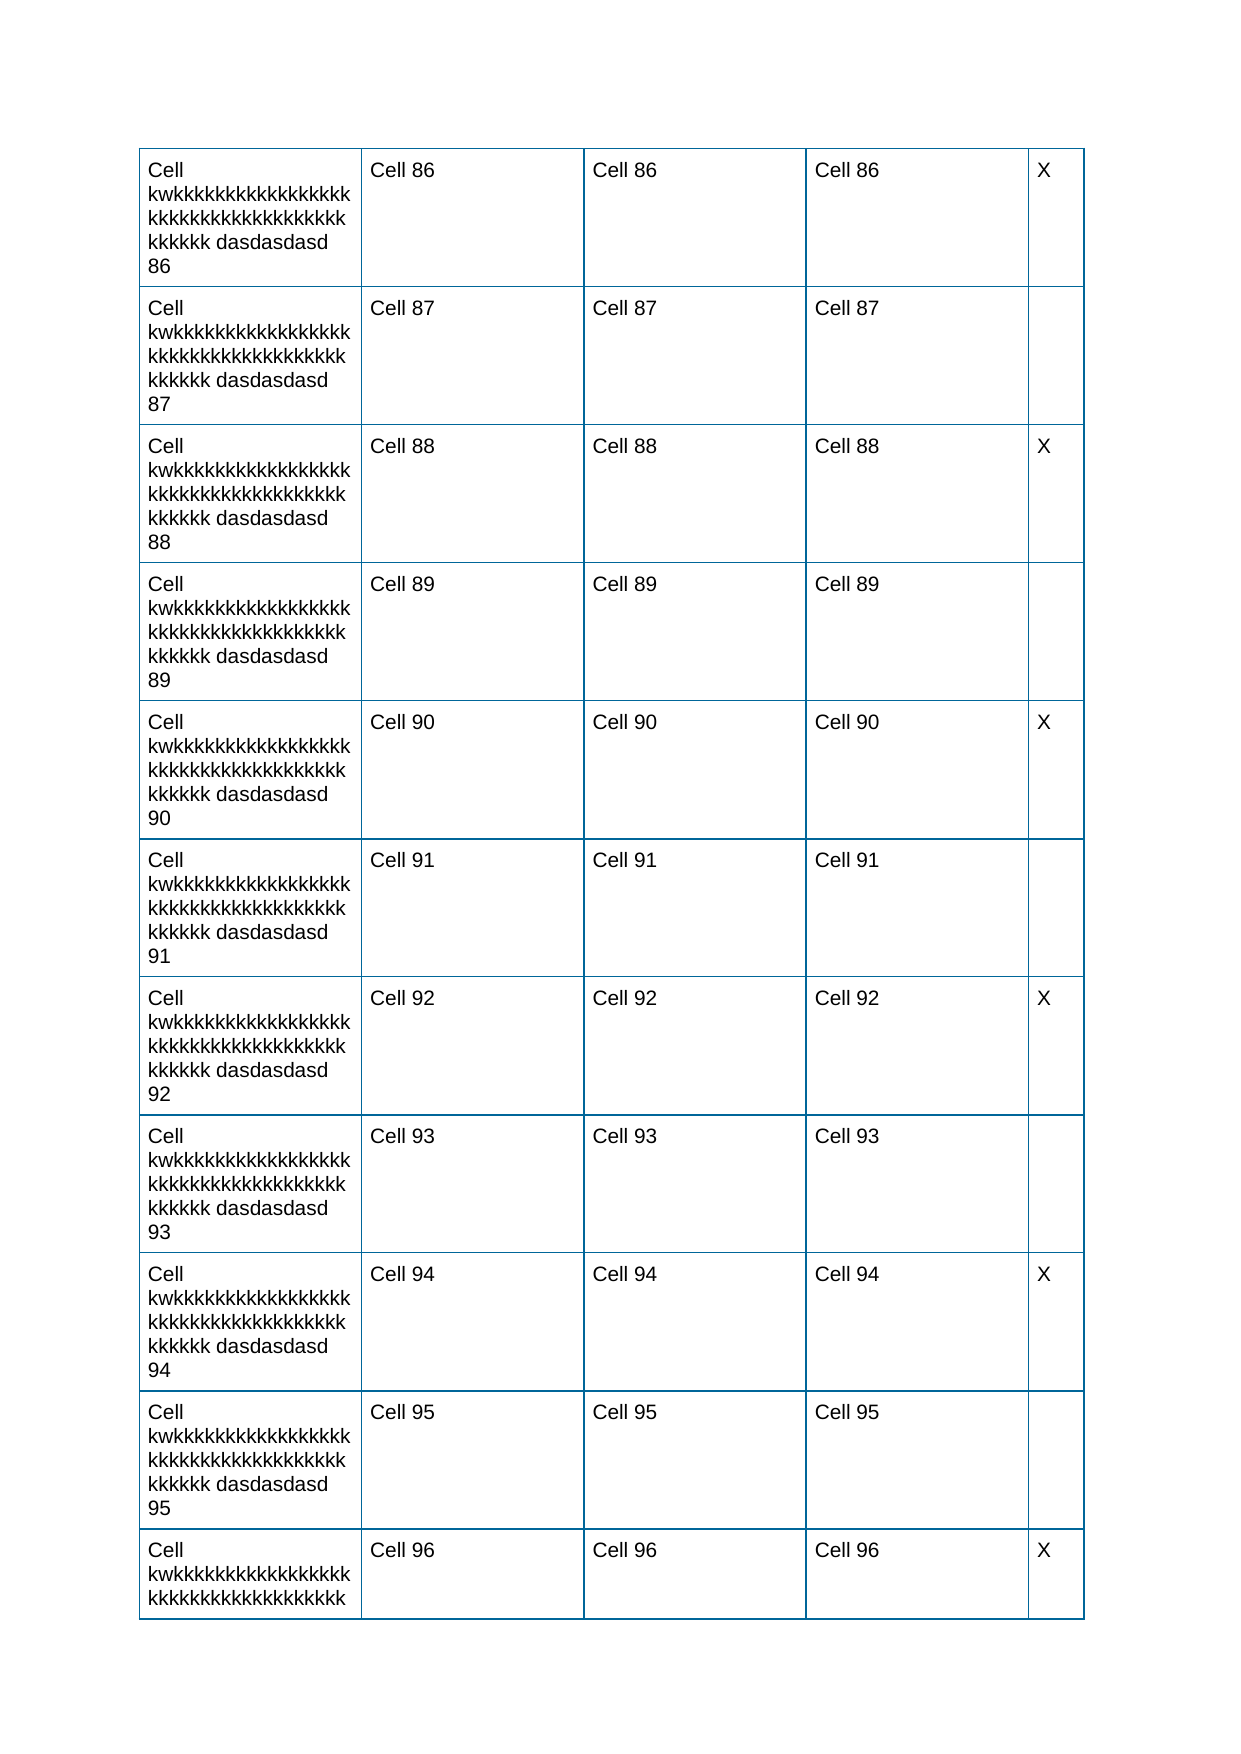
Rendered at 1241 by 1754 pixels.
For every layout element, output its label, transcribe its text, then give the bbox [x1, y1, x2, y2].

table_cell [140, 1530, 361, 1618]
table_cell Cell 95 [585, 1392, 805, 1528]
table_cell X [1029, 425, 1083, 562]
table_cell Cell 90 [807, 701, 1028, 838]
table_cell Cell 92 [807, 977, 1028, 1114]
table_cell Cell kwkkkkkkkkkkkkkkkkkkkkkkkkkkkkkkkkkkkkkkkkkk dasdasdasd 89 [140, 563, 361, 700]
table_cell Cell kwkkkkkkkkkkkkkkkkkkkkkkkkkkkkkkkkkkkkkkkkkk dasdasdasd 92 [140, 977, 361, 1114]
table_cell Cell 96 [807, 1530, 1028, 1618]
table_cell Cell kwkkkkkkkkkkkkkkkkkkkkkkkkkkkkkkkkkkkkkkkkkk dasdasdasd 95 [140, 1392, 361, 1528]
table_cell [1029, 287, 1083, 424]
table_cell X [1029, 1530, 1083, 1618]
table_cell Cell 89 [362, 563, 583, 700]
table_cell Cell 95 [807, 1392, 1028, 1528]
table_cell Cell 89 [807, 563, 1028, 700]
table_cell Cell 96 [362, 1530, 583, 1618]
table_cell X [1029, 701, 1083, 838]
table_cell Cell kwkkkkkkkkkkkkkkkkkkkkkkkkkkkkkkkkkkkkkkkkkk dasdasdasd 94 [140, 1253, 361, 1390]
table_cell Cell 91 [807, 840, 1028, 976]
table_cell Cell 92 [362, 977, 583, 1114]
table_cell Cell 88 [585, 425, 805, 562]
table_cell Cell 87 [362, 287, 583, 424]
table_cell Cell kwkkkkkkkkkkkkkkkkkkkkkkkkkkkkkkkkkkkkkkkkkk dasdasdasd 90 [140, 701, 361, 838]
table_cell Cell 91 [585, 840, 805, 976]
table_cell Cell kwkkkkkkkkkkkkkkkkkkkkkkkkkkkkkkkkkkkkkkkkkk dasdasdasd 87 [140, 287, 361, 424]
table_cell Cell 87 [585, 287, 805, 424]
table_cell Cell 86 [585, 149, 805, 286]
table_cell Cell 94 [585, 1253, 805, 1390]
table_cell Cell 94 [362, 1253, 583, 1390]
table_cell Cell 89 [585, 563, 805, 700]
table_cell [1029, 1116, 1083, 1252]
table_cell Cell 96 [585, 1530, 805, 1618]
table_cell Cell 90 [362, 701, 583, 838]
table_cell [1029, 563, 1083, 700]
table_cell Cell 93 [362, 1116, 583, 1252]
table_cell Cell 88 [807, 425, 1028, 562]
table_cell X [1029, 1253, 1083, 1390]
table_cell Cell 94 [807, 1253, 1028, 1390]
table_cell Cell 91 [362, 840, 583, 976]
table_cell Cell kwkkkkkkkkkkkkkkkkkkkkkkkkkkkkkkkkkkkkkkkkkk dasdasdasd 88 [140, 425, 361, 562]
table_cell Cell 87 [807, 287, 1028, 424]
table_cell [1029, 840, 1083, 976]
table_cell Cell kwkkkkkkkkkkkkkkkkkkkkkkkkkkkkkkkkkkkkkkkkkk dasdasdasd 86 [140, 149, 361, 286]
table_cell [1029, 1392, 1083, 1528]
table_cell X [1029, 149, 1083, 286]
table_cell Cell kwkkkkkkkkkkkkkkkkkkkkkkkkkkkkkkkkkkkkkkkkkk dasdasdasd 91 [140, 840, 361, 976]
table_cell Cell 93 [807, 1116, 1028, 1252]
table_cell X [1029, 977, 1083, 1114]
table_cell Cell 92 [585, 977, 805, 1114]
table_cell Cell 88 [362, 425, 583, 562]
table_cell Cell kwkkkkkkkkkkkkkkkkkkkkkkkkkkkkkkkkkkkkkkkkkk dasdasdasd 93 [140, 1116, 361, 1252]
table_cell Cell 86 [362, 149, 583, 286]
table_cell Cell 90 [585, 701, 805, 838]
table_cell Cell 95 [362, 1392, 583, 1528]
table_cell Cell 86 [807, 149, 1028, 286]
table_cell Cell 93 [585, 1116, 805, 1252]
